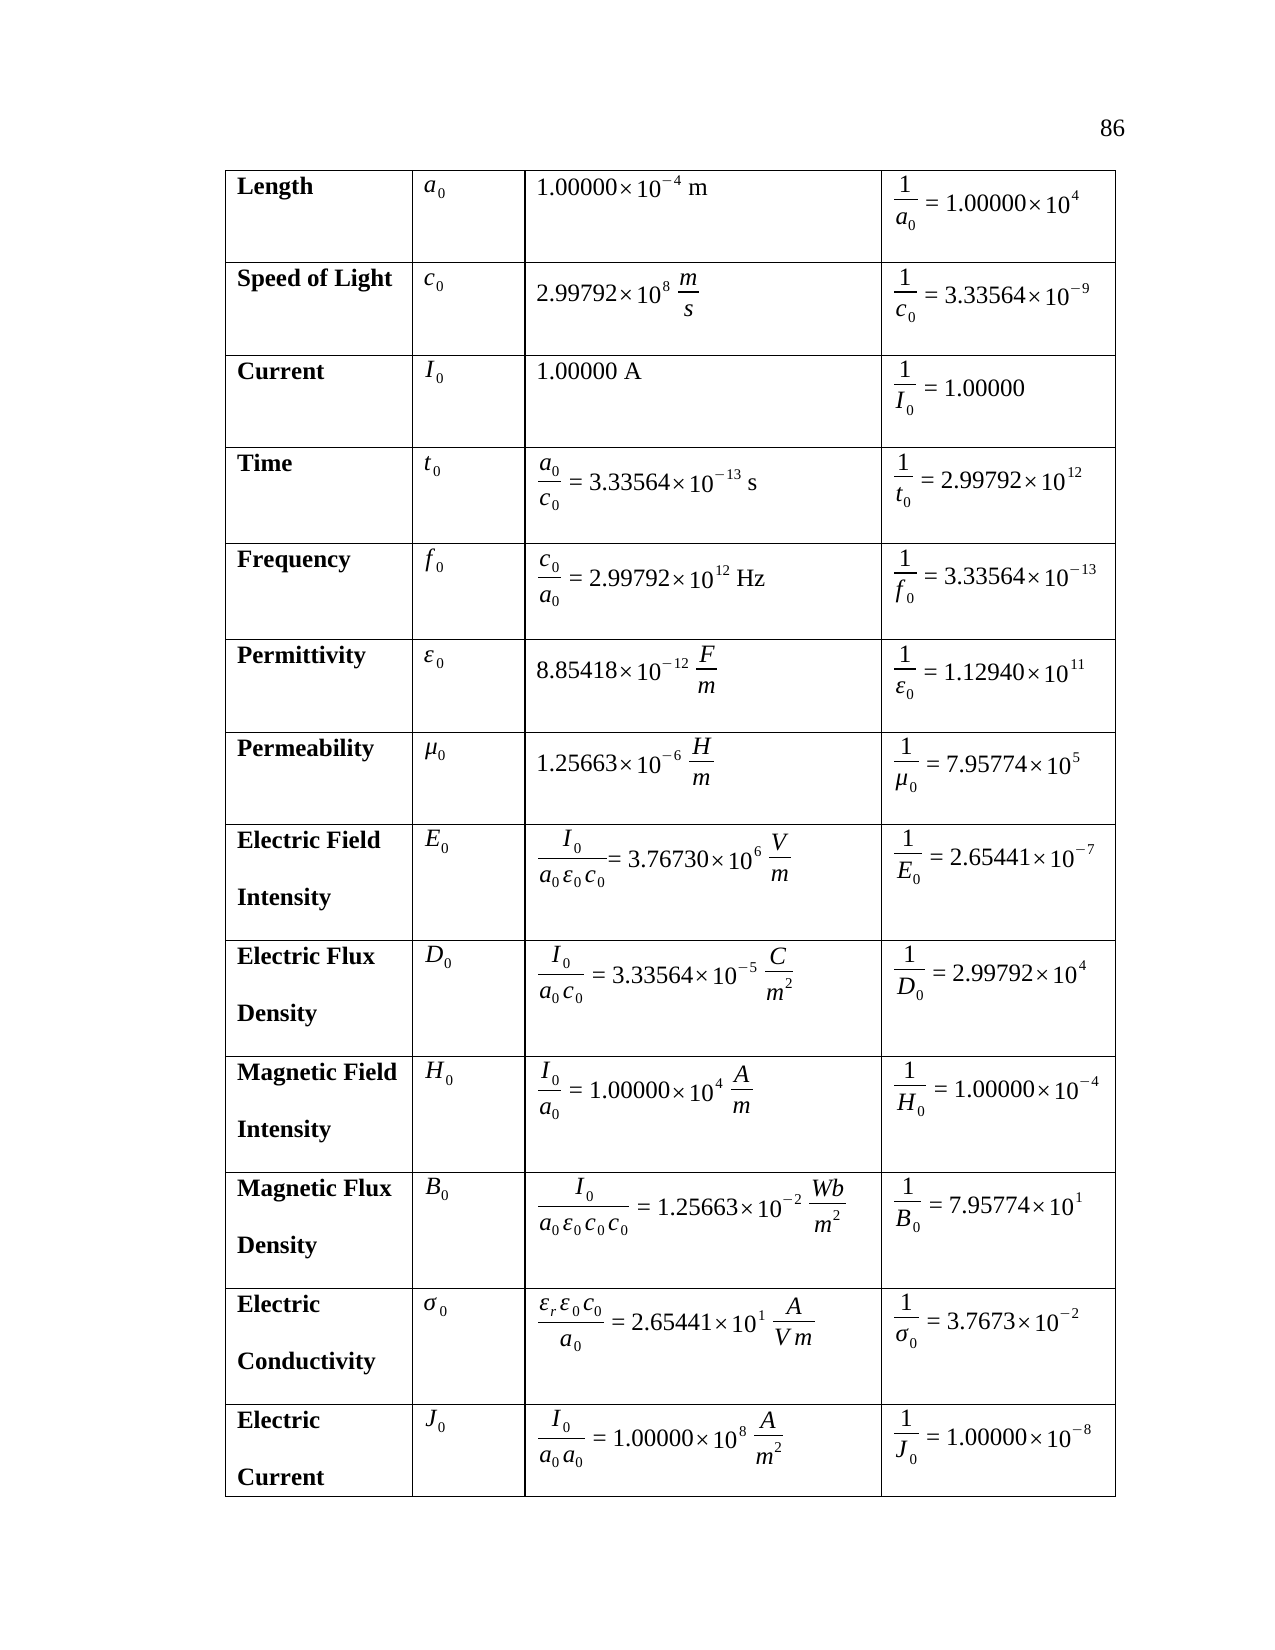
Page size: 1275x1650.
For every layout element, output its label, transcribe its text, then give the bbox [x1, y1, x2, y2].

table_cell Electric Conductivity [226, 1289, 412, 1404]
table_cell Current [226, 356, 412, 447]
table_cell = 3.33564 s [526, 448, 881, 543]
table_cell [413, 941, 524, 1056]
table_cell [413, 1057, 524, 1172]
table_cell = 2.99792 Hz [526, 544, 881, 639]
table_cell = 2.65441 [882, 825, 1115, 940]
table_cell = 3.33564 [526, 941, 881, 1056]
table_cell Speed of Light [226, 263, 412, 355]
table_cell = 7.95774 [882, 733, 1115, 824]
table_cell 1.00000 A [526, 356, 881, 447]
table_cell = 7.95774 [882, 1173, 1115, 1288]
table_cell = 1.00000 [882, 1057, 1115, 1172]
table_cell = 1.00000 [526, 1057, 881, 1172]
table_cell 8.85418 [526, 640, 881, 732]
table_cell Magnetic Flux Density [226, 1173, 412, 1288]
table_cell Permeability [226, 733, 412, 824]
table_cell = 1.00000 [882, 1405, 1115, 1496]
table_cell [413, 356, 524, 447]
table_cell = 1.25663 [526, 1173, 881, 1288]
table_cell Time [226, 448, 412, 543]
table_cell = 1.00000 [526, 1405, 881, 1496]
table_cell Length [226, 171, 412, 262]
table_cell [413, 1405, 524, 1496]
table_cell [413, 640, 524, 732]
table_cell = 3.33564 [882, 263, 1115, 355]
table_cell = 3.7673 [882, 1289, 1115, 1404]
table_cell [413, 171, 524, 262]
table_cell = 2.99792 [882, 941, 1115, 1056]
table_cell = 2.99792 [882, 448, 1115, 543]
table_cell = 2.65441 [526, 1289, 881, 1404]
table_cell = 3.76730 [526, 825, 881, 940]
table_cell Electric Field Intensity [226, 825, 412, 940]
table_cell Magnetic Field Intensity [226, 1057, 412, 1172]
table_cell = 1.12940 [882, 640, 1115, 732]
table_cell 1.00000 m [526, 171, 881, 262]
table_cell [413, 448, 524, 543]
table_cell 1.25663 [526, 733, 881, 824]
table_cell 2.99792 [526, 263, 881, 355]
table_cell [413, 825, 524, 940]
table_cell = 3.33564 [882, 544, 1115, 639]
table_cell [413, 733, 524, 824]
table_cell Frequency [226, 544, 412, 639]
table_cell Electric Current Density [226, 1405, 412, 1496]
table_cell [413, 1289, 524, 1404]
table_cell Permittivity [226, 640, 412, 732]
table_cell Electric Flux Density [226, 941, 412, 1056]
table_cell = 1.00000 [882, 356, 1115, 447]
table_cell [413, 1173, 524, 1288]
table_cell = 1.00000 [882, 171, 1115, 262]
table_cell [413, 263, 524, 355]
table_cell [413, 544, 524, 639]
